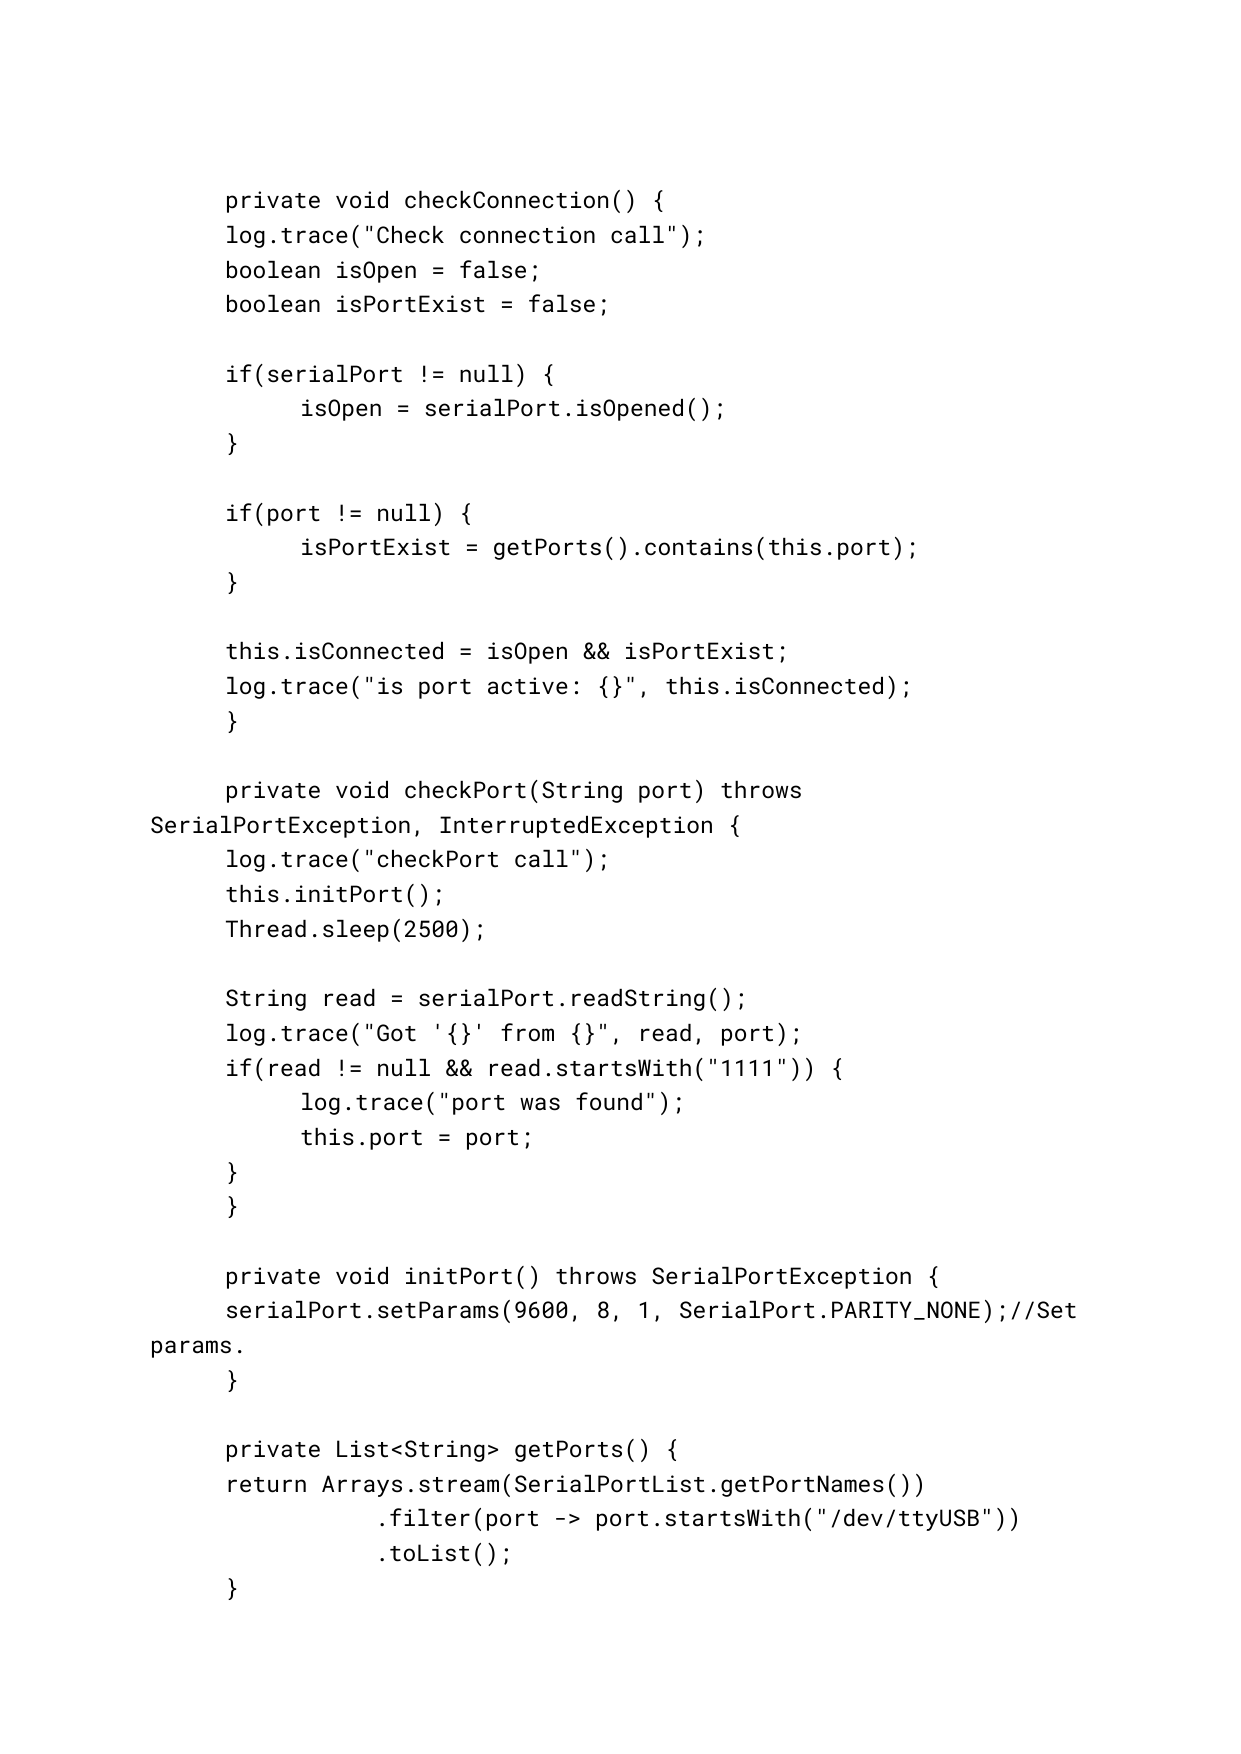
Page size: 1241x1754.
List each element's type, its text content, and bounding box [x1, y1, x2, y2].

text this.isConnected = isOpen && isPortExist; [150, 636, 1090, 666]
text private void checkConnection() { [150, 185, 1090, 215]
text this.port = port; [150, 1121, 1090, 1151]
text boolean isOpen = false; [150, 254, 1090, 284]
text log.trace("Got '{}' from {}", read, port); [150, 1017, 1090, 1047]
text isPortExist = getPorts().contains(this.port); [150, 532, 1090, 562]
text } [150, 705, 1090, 735]
text private void checkPort(String port) throws SerialPortException, InterruptedException { [150, 774, 1090, 839]
text } [150, 1156, 1090, 1186]
text } [150, 1364, 1090, 1394]
text } [150, 566, 1090, 596]
text return Arrays.stream(SerialPortList.getPortNames()) [150, 1468, 1090, 1498]
text if(read != null && read.startsWith("1111")) { [150, 1052, 1090, 1082]
text Thread.sleep(2500); [150, 913, 1090, 943]
text log.trace("port was found"); [150, 1087, 1090, 1117]
text this.initPort(); [150, 878, 1090, 909]
text String read = serialPort.readString(); [150, 982, 1090, 1013]
text if(port != null) { [150, 497, 1090, 527]
text .filter(port -> port.startsWith("/dev/ttyUSB")) [150, 1503, 1090, 1533]
text serialPort.setParams(9600, 8, 1, SerialPort.PARITY_NONE);//Set params. [150, 1295, 1090, 1359]
text } [150, 1572, 1090, 1602]
text log.trace("Check connection call"); [150, 219, 1090, 249]
text private List<String> getPorts() { [150, 1433, 1090, 1464]
text private void initPort() throws SerialPortException { [150, 1260, 1090, 1290]
text .toList(); [150, 1537, 1090, 1568]
text log.trace("checkPort call"); [150, 844, 1090, 874]
text } [150, 1191, 1090, 1221]
text log.trace("is port active: {}", this.isConnected); [150, 670, 1090, 701]
text } [150, 427, 1090, 458]
text boolean isPortExist = false; [150, 289, 1090, 319]
text isOpen = serialPort.isOpened(); [150, 393, 1090, 423]
text if(serialPort != null) { [150, 358, 1090, 388]
